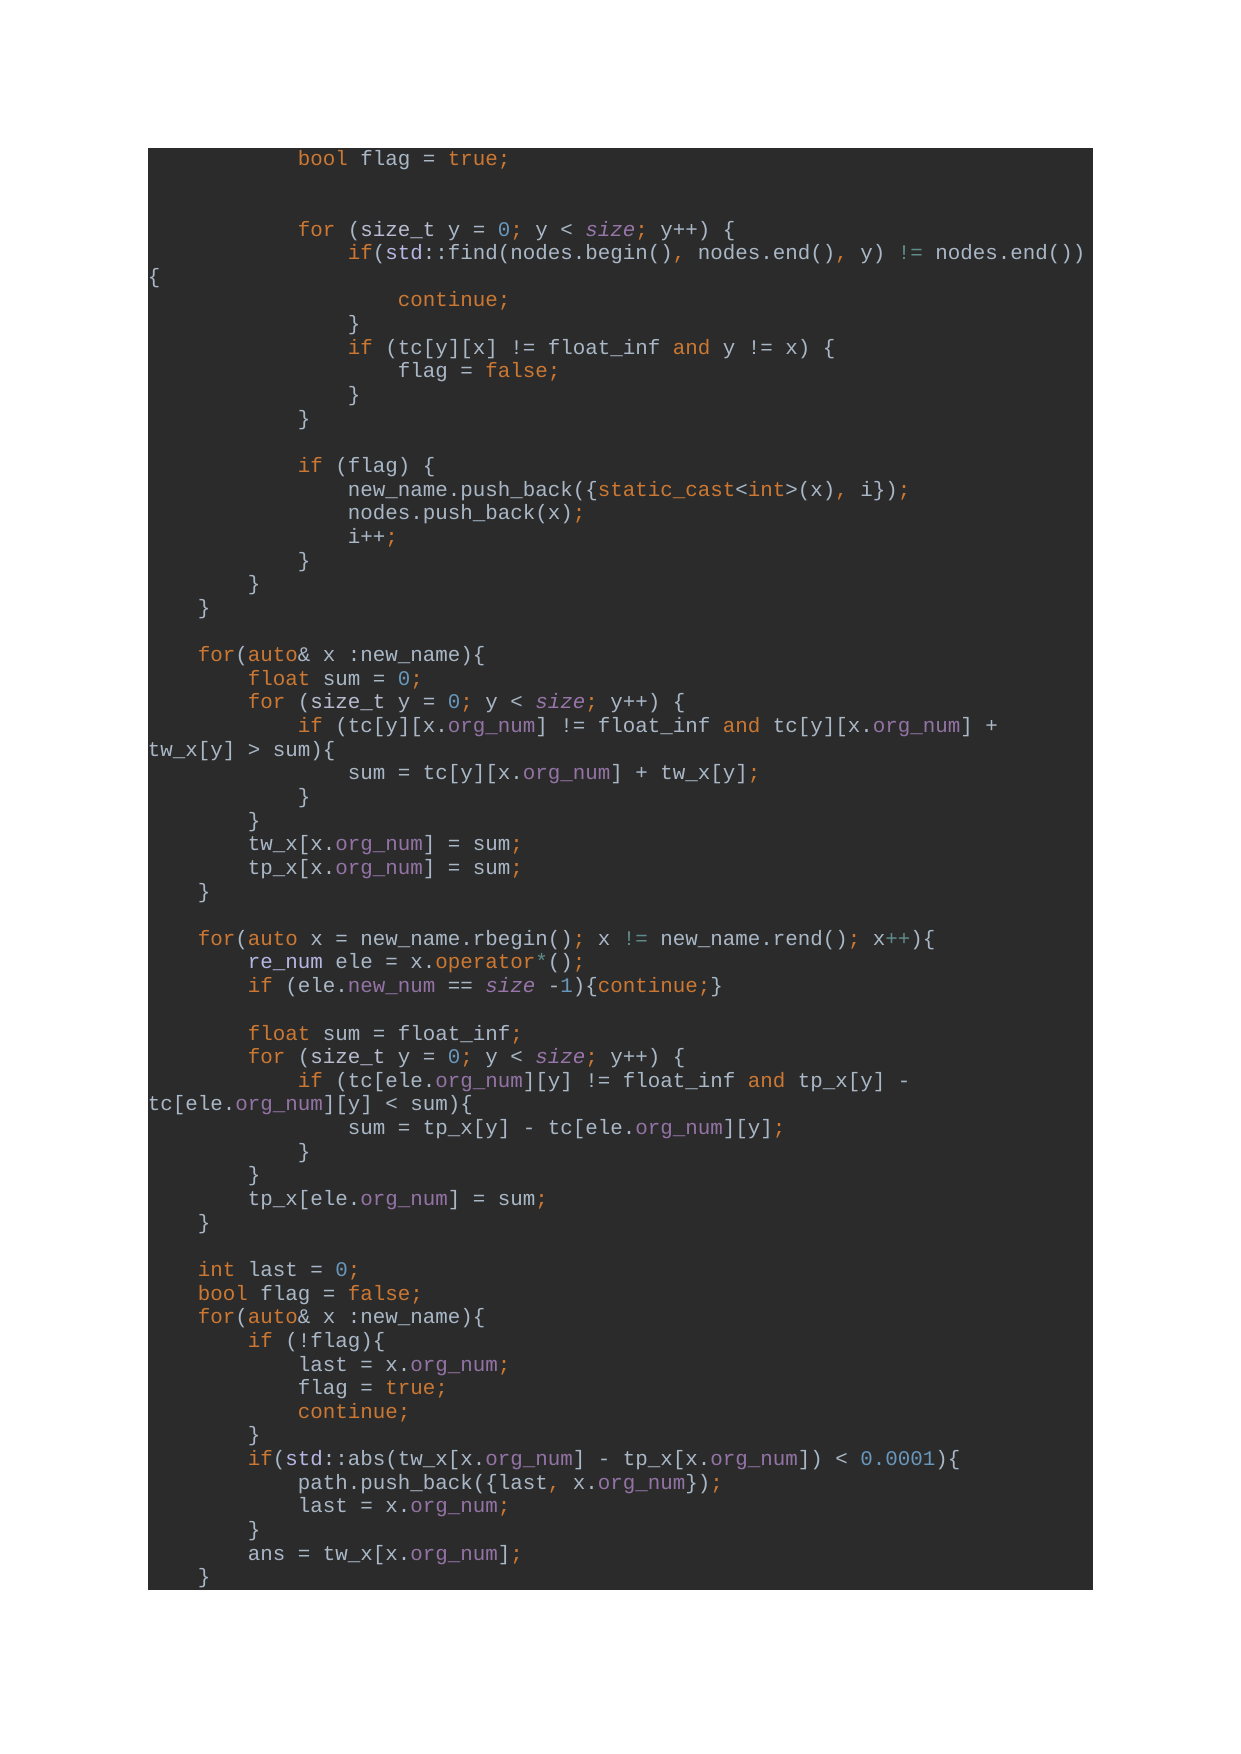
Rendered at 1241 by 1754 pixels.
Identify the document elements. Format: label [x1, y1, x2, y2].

text [148, 148, 1093, 1590]
